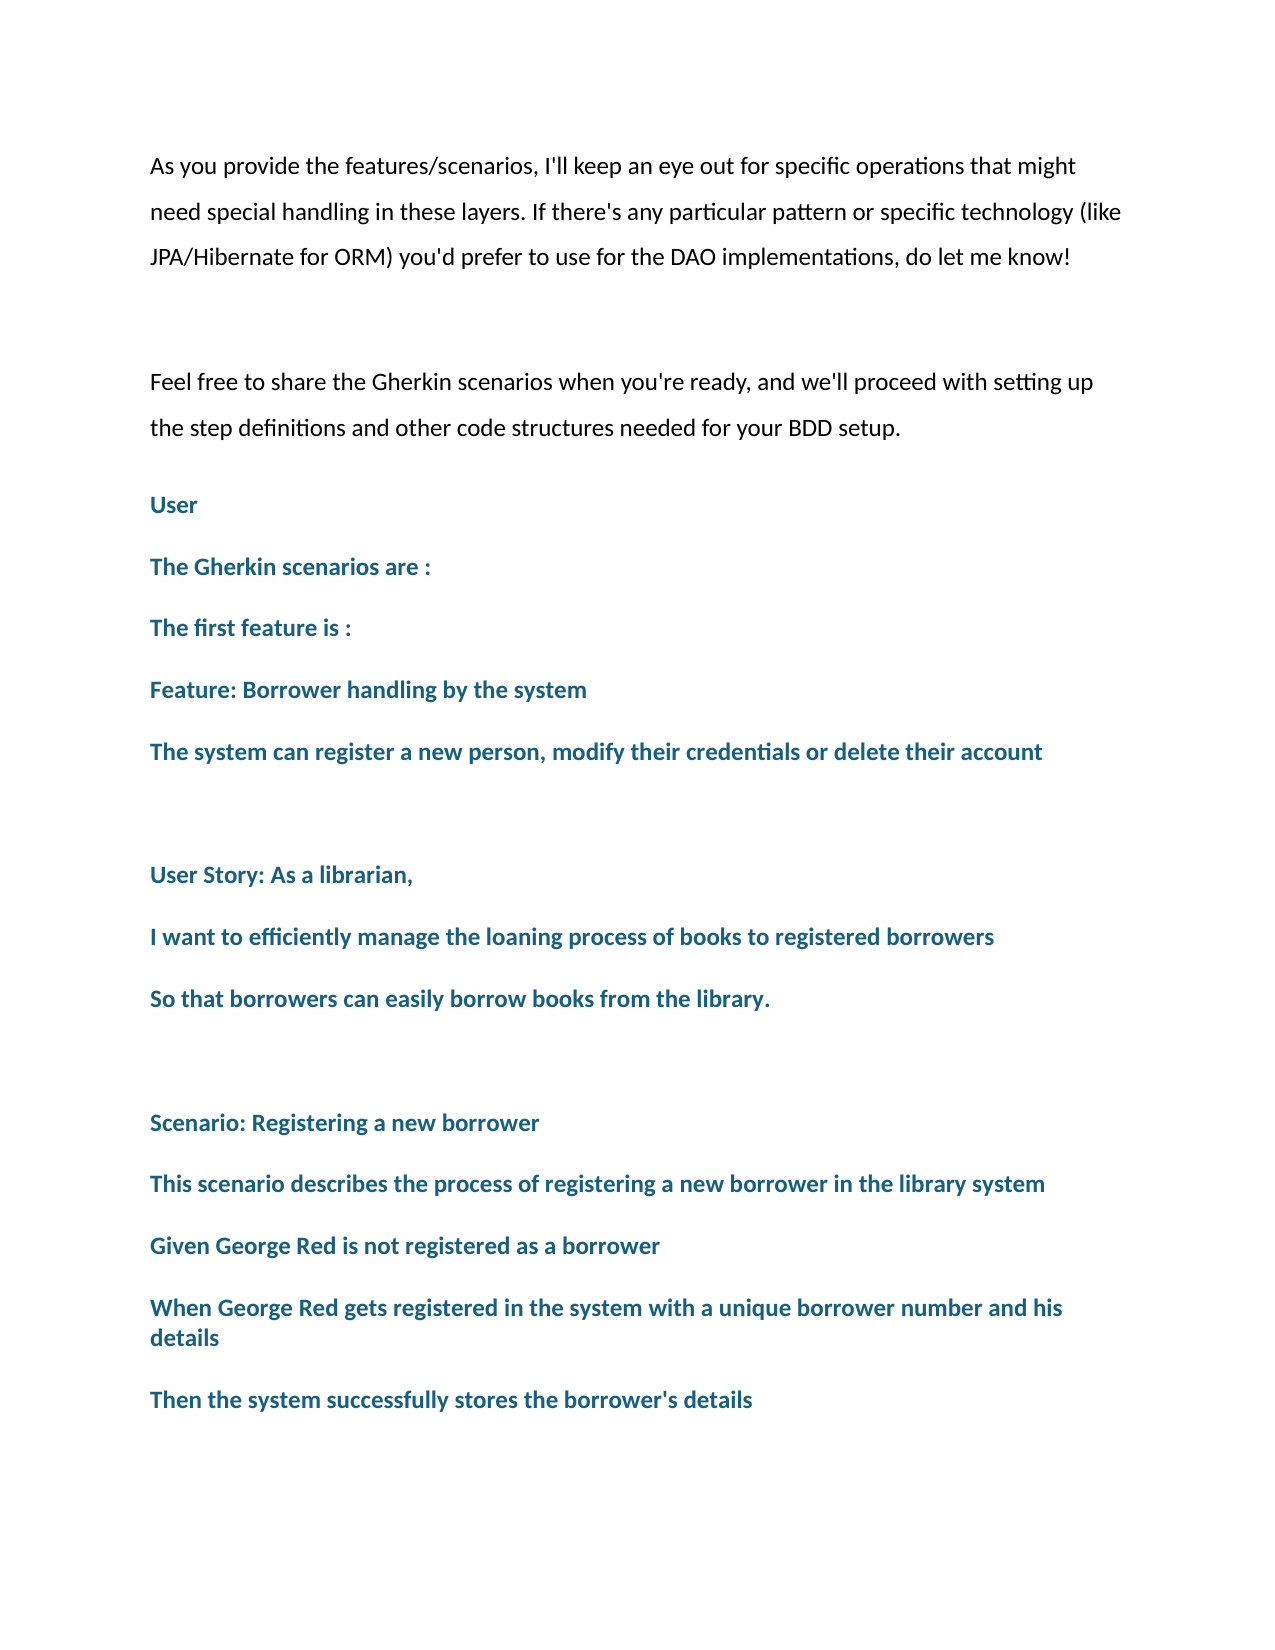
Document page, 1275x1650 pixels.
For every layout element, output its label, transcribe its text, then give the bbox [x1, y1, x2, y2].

text I want to efficiently manage the loaning process of books to registered borrowers [150, 921, 1125, 952]
text User Story: As a librarian, [150, 859, 1125, 890]
text Scenario: Registering a new borrower [150, 1107, 1125, 1137]
text The system can register a new person, modify their credentials or delete their account [150, 736, 1125, 767]
text As you provide the features/scenarios, I'll keep an eye out for specific operations that might need special handling in these layers. If there's any particular pattern or specific technology (like JPA/Hibernate for ORM) you'd prefer to use for the DAO implementations, do let me know! [150, 150, 1125, 272]
text So that borrowers can easily borrow books from the library. [150, 983, 1125, 1014]
text User [150, 489, 1125, 519]
text Then the system successfully stores the borrower's details [150, 1384, 1125, 1415]
text The first feature is : [150, 612, 1125, 643]
text Feel free to share the Gherkin scenarios when you're ready, and we'll proceed with setting up the step definitions and other code structures needed for your BDD setup. [150, 366, 1125, 442]
text Feature: Borrower handling by the system [150, 674, 1125, 705]
text This scenario describes the process of registering a new borrower in the library system [150, 1168, 1125, 1199]
text Given George Red is not registered as a borrower [150, 1230, 1125, 1261]
text When George Red gets registered in the system with a unique borrower number and his details [150, 1292, 1125, 1353]
text The Gherkin scenarios are : [150, 551, 1125, 581]
